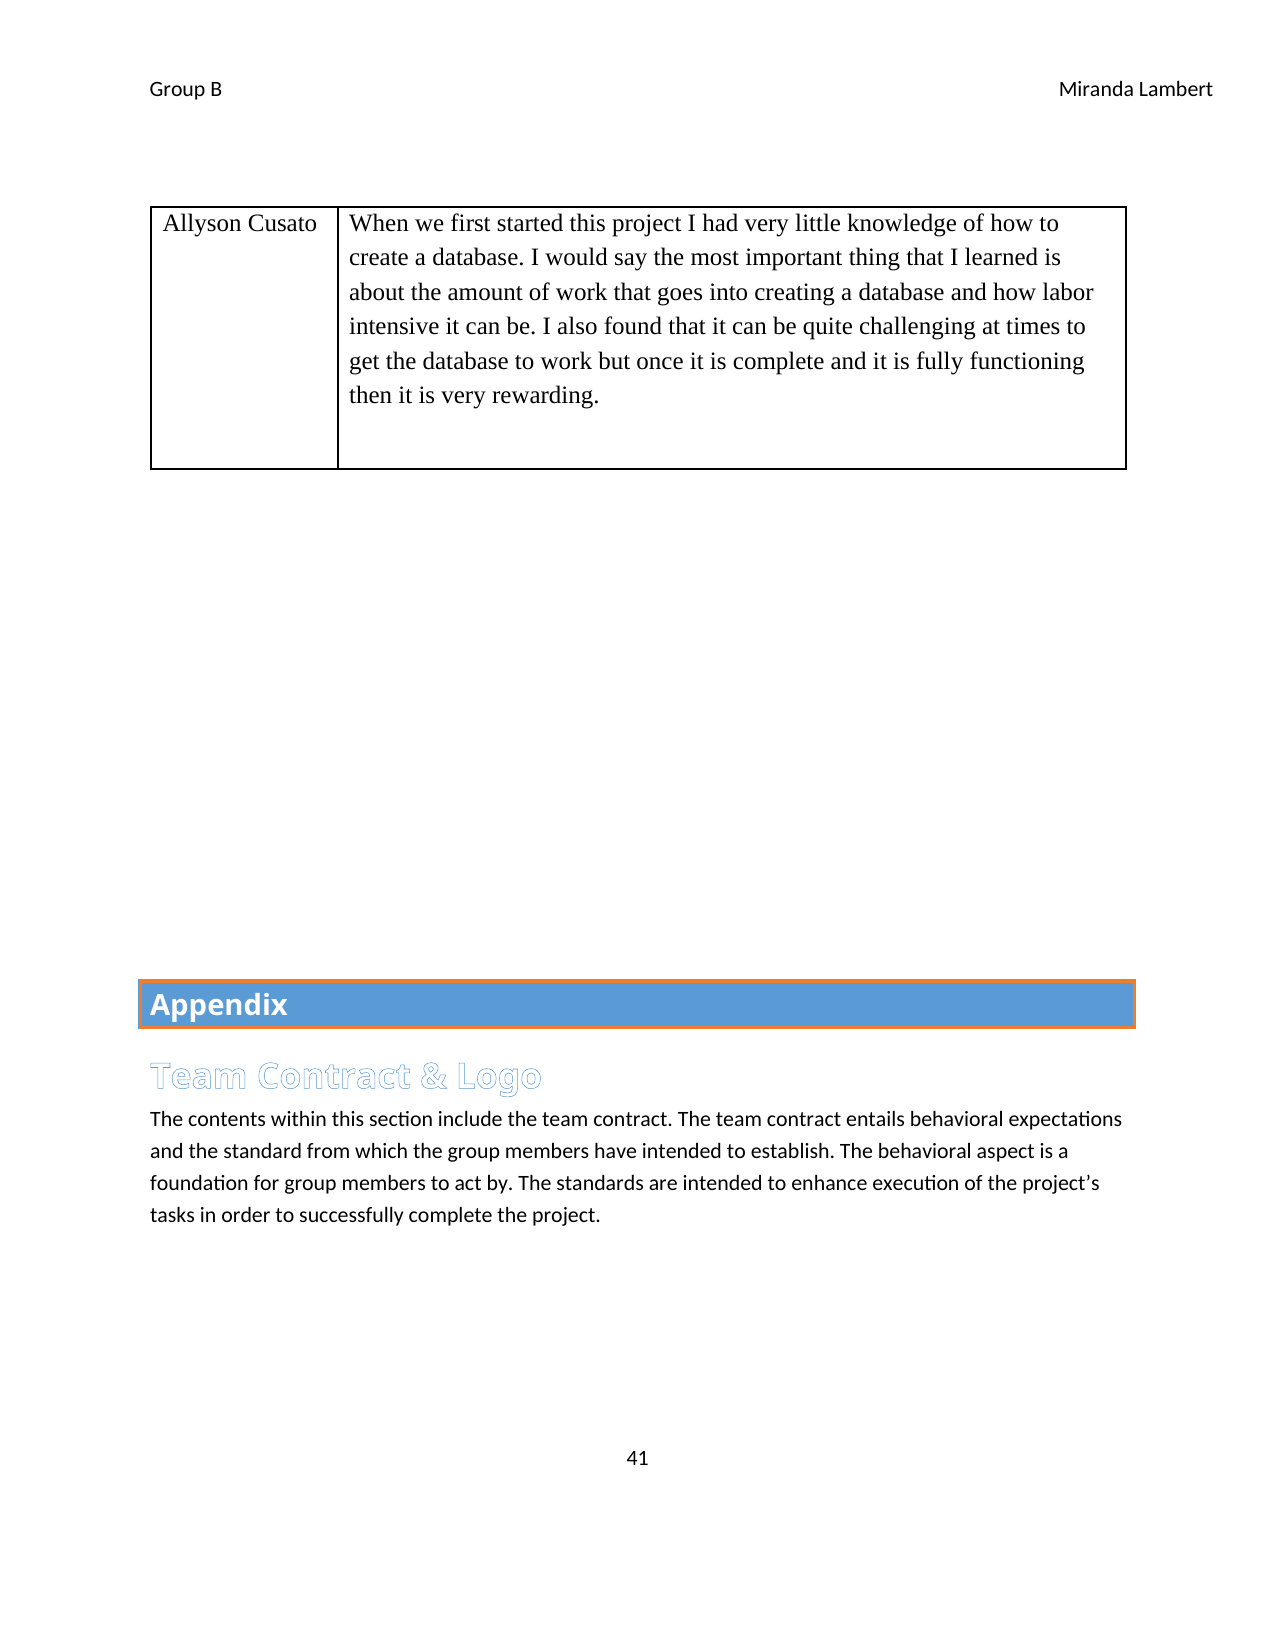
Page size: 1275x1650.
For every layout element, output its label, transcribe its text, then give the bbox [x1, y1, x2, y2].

text The contents within this section include the team contract. The team contract entails behavioral expectations and the standard from which the group members have intended to establish. The behavioral aspect is a foundation for group members to act by. The standards are intended to enhance execution of the project’s tasks in order to successfully complete the project. [150, 1105, 1125, 1227]
table_cell Allyson Cusato [152, 208, 337, 468]
table_cell When we first started this project I had very little knowledge of how to create a database. I would say the most important thing that I learned is about the amount of work that goes into creating a database and how labor intensive it can be. I also found that it can be quite challenging at times to get the database to work but once it is complete and it is fully functioning then it is very rewarding. [339, 208, 1125, 468]
subtitle Appendix [142, 983, 1133, 1026]
subtitle Team Contract & Logo [150, 1050, 1125, 1098]
